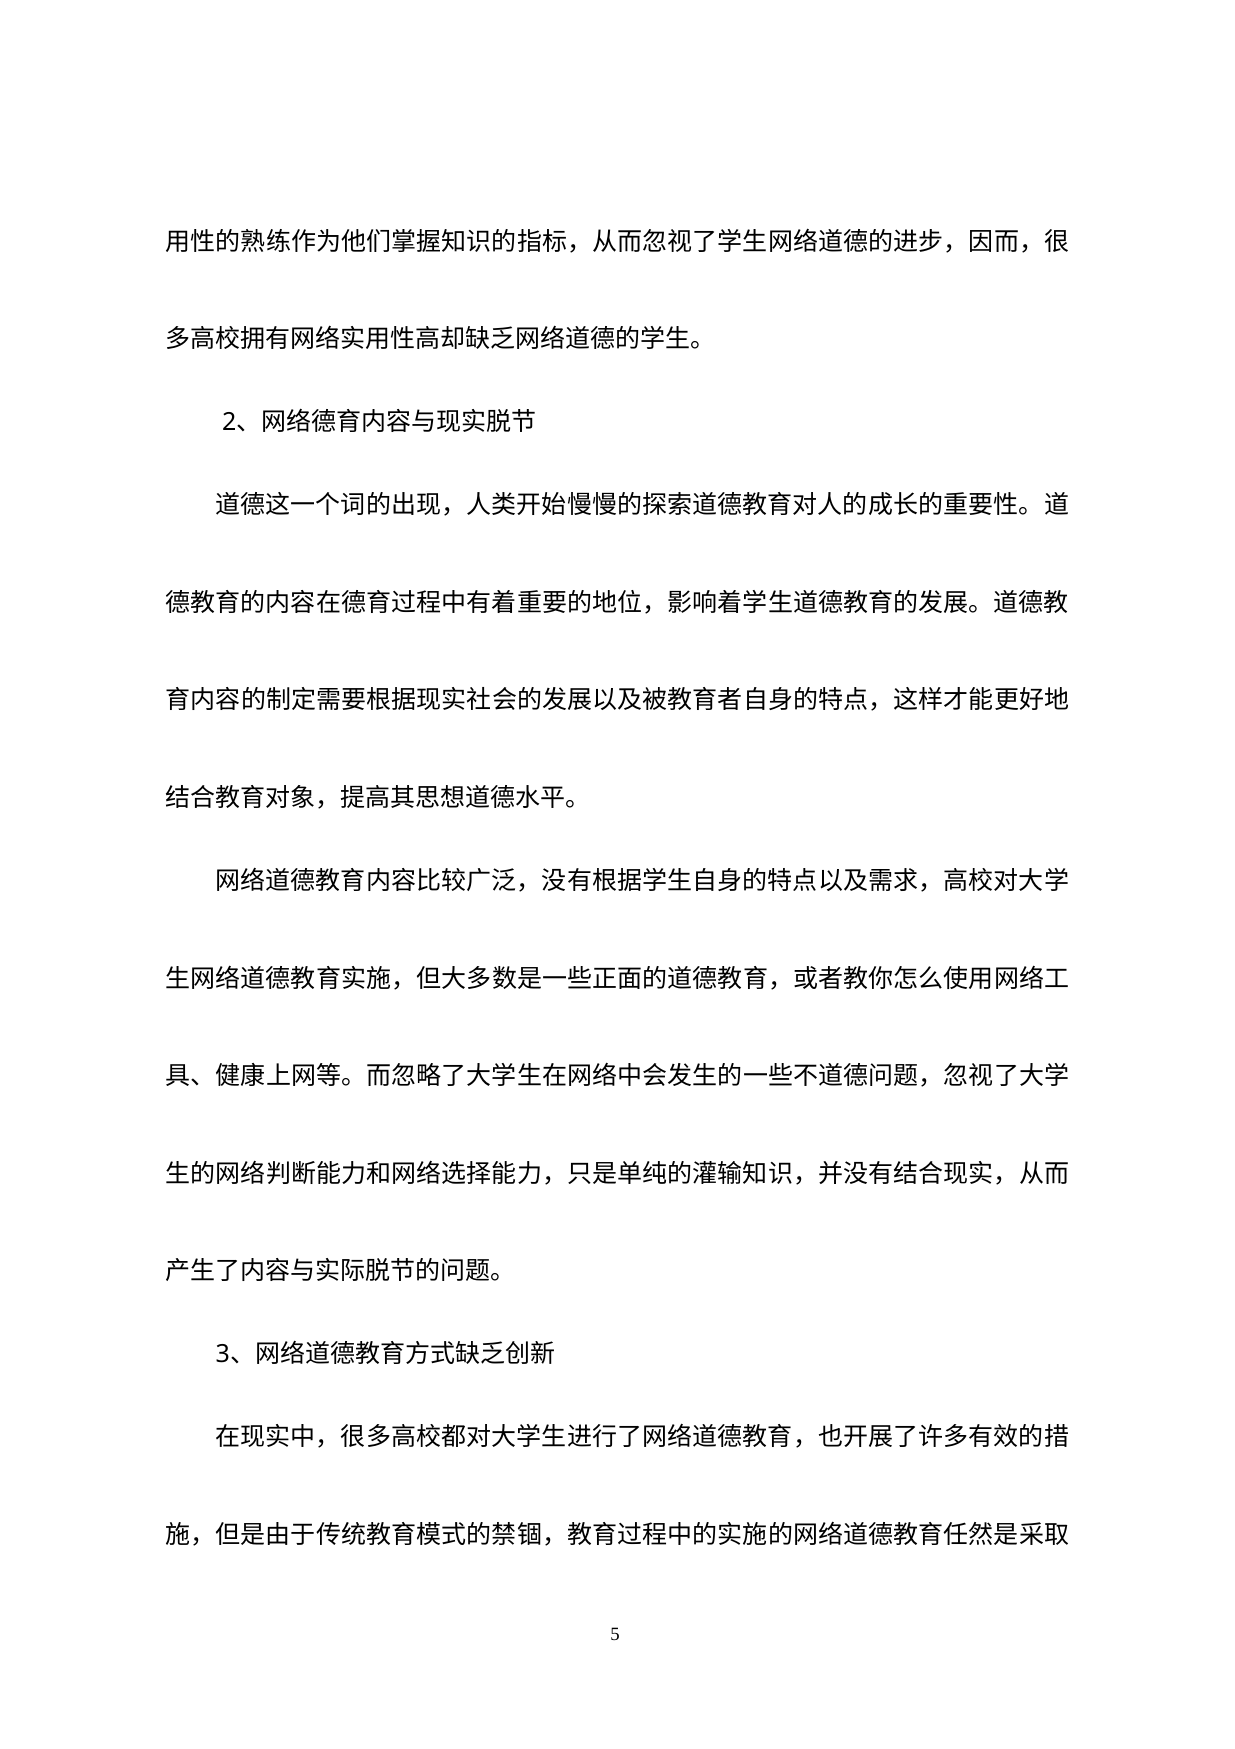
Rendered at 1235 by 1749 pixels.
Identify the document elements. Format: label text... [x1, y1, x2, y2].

text 2、网络德育内容与现实脱节 [165, 387, 1069, 452]
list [165, 1402, 1069, 1565]
list 网络道德教育方式缺乏创新 [165, 1319, 1069, 1384]
text 网络道德教育内容比较广泛，没有根据学生自身的特点以及需求，高校对大学生网络道德教育实施，但大多数是一些正面的道德教育，或者教你怎么使用网络工具、健康上网等。而忽略了大学生在网络中会发生的一些不道德问题，忽视了大学生的网络判断能力和网络选择能力，只是单纯的灌输知识，并没有结合现实，从而产生了内容与实际脱节的问题。 [165, 846, 1069, 1301]
text 道德这一个词的出现，人类开始慢慢的探索道德教育对人的成长的重要性。道德教育的内容在德育过程中有着重要的地位，影响着学生道德教育的发展。道德教育内容的制定需要根据现实社会的发展以及被教育者自身的特点，这样才能更好地结合教育对象，提高其思想道德水平。 [165, 471, 1069, 828]
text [165, 207, 1069, 369]
